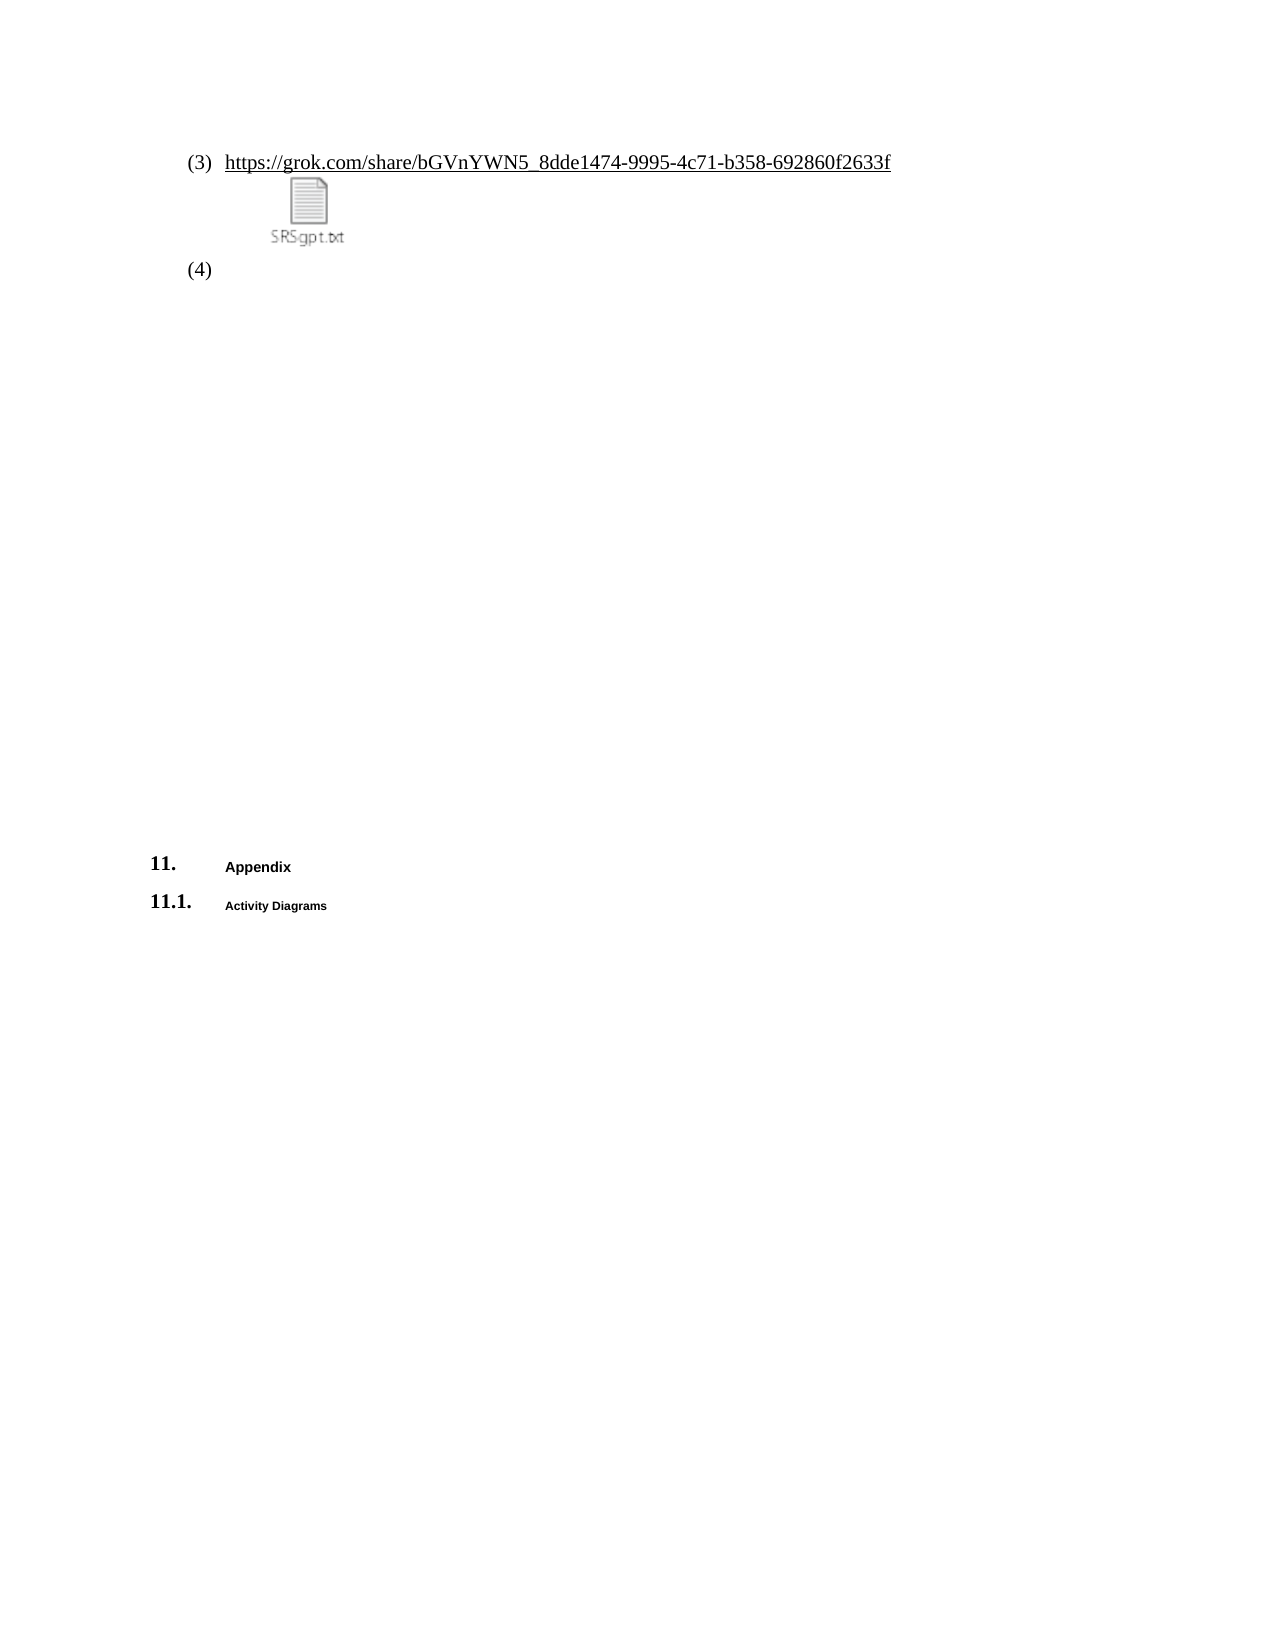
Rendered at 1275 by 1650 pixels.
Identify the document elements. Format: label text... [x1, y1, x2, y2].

list Appendix [150, 847, 1125, 876]
list https://grok.com/share/bGVnYWN5_8dde1474-9995-4c71-b358-692860f2633f [187, 150, 1125, 174]
list Activity Diagrams [150, 888, 1125, 913]
